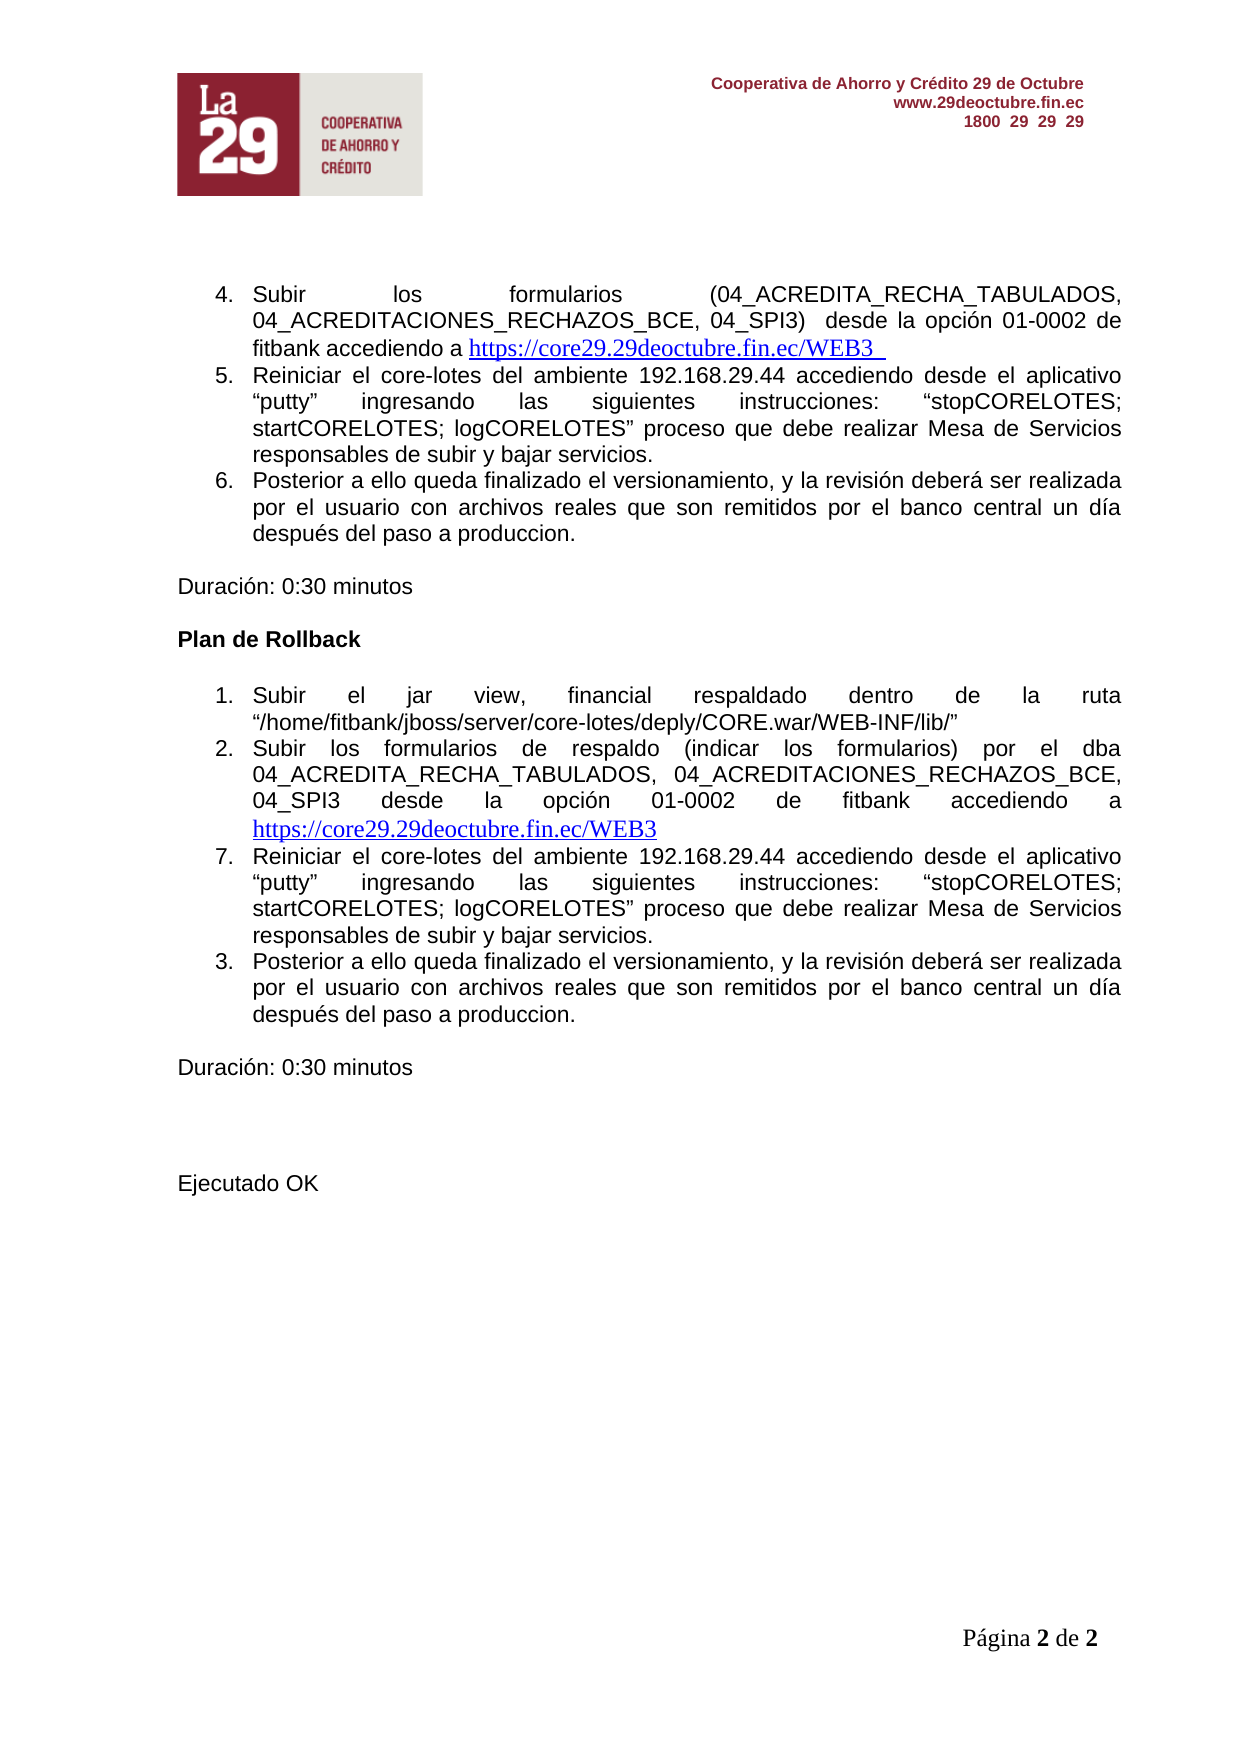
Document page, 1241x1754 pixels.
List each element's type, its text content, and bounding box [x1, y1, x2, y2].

list Posterior a ello queda finalizado el versionamiento, y la revisión deberá ser realizada por el usuario con archivos reales que son remitidos por el banco central un día después del paso a produccion. [215, 948, 1122, 1027]
text Duración: 0:30 minutos [177, 1053, 1122, 1080]
text Plan de Rollback [177, 626, 1122, 652]
list Reiniciar el core-lotes del ambiente 192.168.29.44 accediendo desde el aplicativo “putty” ingresando las siguientes instrucciones: “stopCORELOTES; startCORELOTES; logCORELOTES” proceso que debe realizar Mesa de Servicios responsables de subir y bajar servicios. [215, 843, 1122, 948]
list Subir el jar view, financial respaldado dentro de la ruta “/home/fitbank/jboss/server/core-lotes/deply/CORE.war/WEB-INF/lib/” [215, 682, 1122, 735]
list Subir los formularios (04_ACREDITA_RECHA_TABULADOS, 04_ACREDITACIONES_RECHAZOS_BCE, 04_SPI3) desde la opción 01-0002 de fitbank accediendo a https://core29.29deoctubre.fin.ec/WEB3 [215, 281, 1122, 362]
picture [177, 73, 423, 196]
text Duración: 0:30 minutos [177, 573, 1122, 599]
list Subir los formularios de respaldo (indicar los formularios) por el dba 04_ACREDITA_RECHA_TABULADOS, 04_ACREDITACIONES_RECHAZOS_BCE, 04_SPI3 desde la opción 01-0002 de fitbank accediendo a https://core29.29deoctubre.fin.ec/WEB3 [215, 735, 1122, 843]
list Posterior a ello queda finalizado el versionamiento, y la revisión deberá ser realizada por el usuario con archivos reales que son remitidos por el banco central un día después del paso a produccion. [215, 467, 1122, 546]
list Reiniciar el core-lotes del ambiente 192.168.29.44 accediendo desde el aplicativo “putty” ingresando las siguientes instrucciones: “stopCORELOTES; startCORELOTES; logCORELOTES” proceso que debe realizar Mesa de Servicios responsables de subir y bajar servicios. [215, 362, 1122, 467]
text Ejecutado OK [177, 1170, 1122, 1197]
